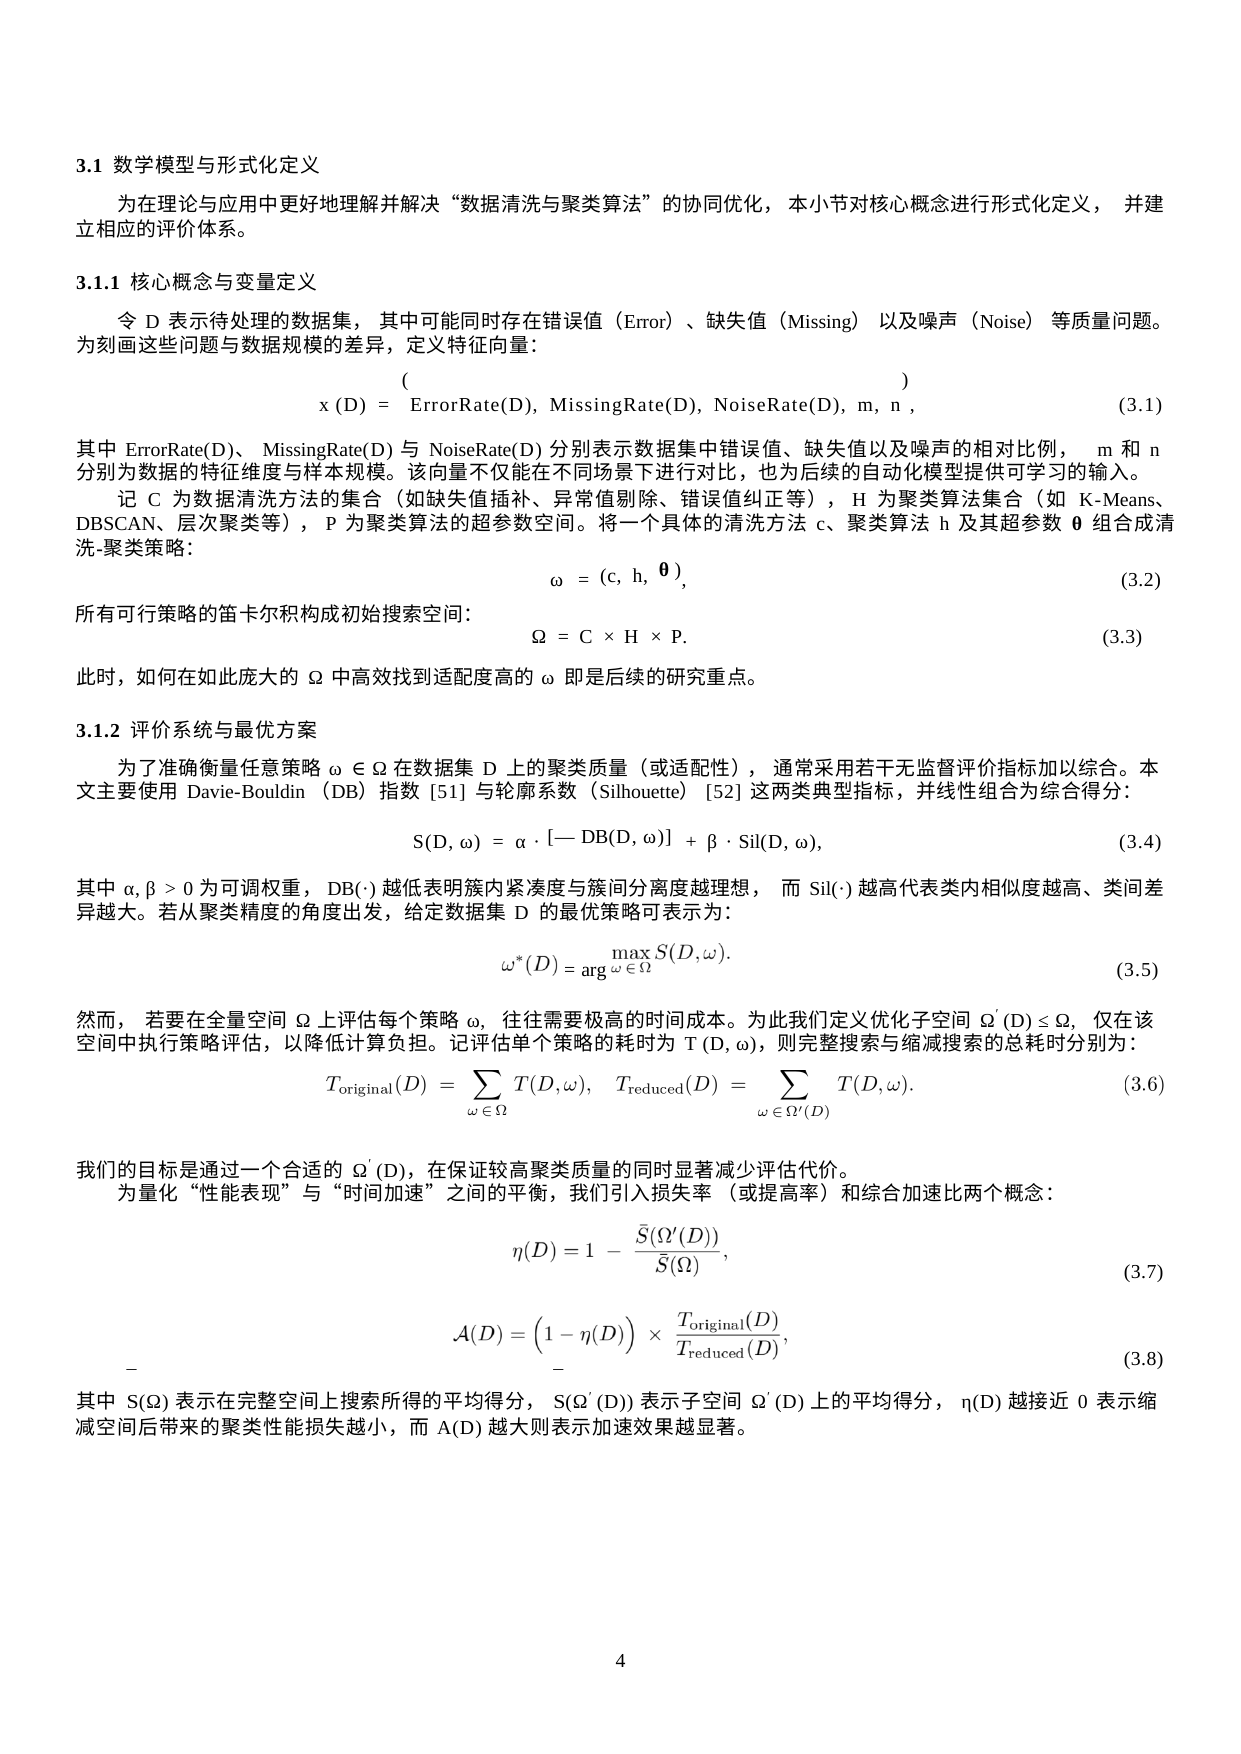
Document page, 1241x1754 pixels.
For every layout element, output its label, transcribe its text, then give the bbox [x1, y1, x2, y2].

text 其中 ErrorRate(D)、 MissingRate(D) 与 NoiseRate(D) 分别表示数据集中错误值、缺失值以及噪声的相对比例， m 和 n 分别为数据的特征维度与样本规模。该向量不仅能在不同场景下进行对比，也为后续的自动化模型提供可学习的输入。 [76, 437, 1165, 486]
text 为量化“性能表现”与“时间加速”之间的平衡，我们引入损失率 （或提高率）和综合加速比两个概念： [117, 1183, 1175, 1205]
text 减空间后带来的聚类性能损失越小，而 A(D) 越大则表示加速效果越显著。 [76, 1416, 1175, 1439]
text 所有可行策略的笛卡尔积构成初始搜索空间： [76, 603, 1175, 627]
picture [611, 943, 731, 976]
text 然而， 若要在全量空间 Ω 上评估每个策略 ω, 往往需要极高的时间成本。为此我们定义优化子空间 Ω′ (D) ≤ Ω, 仅在该 空间中执行策略评估，以降低计算负担。记评估单个策略的耗时为 T (D, ω)，则完整搜索与缩减搜索的总耗时分别为： [76, 1008, 1164, 1056]
text 为在理论与应用中更好地理解并解决“数据清洗与聚类算法”的协同优化， 本小节对核心概念进行形式化定义， 并建 立相应的评价体系。 [76, 192, 1165, 242]
text x (D) = (ErrorRate(D), MissingRate(D), NoiseRate(D), m, n), (3.1) [319, 377, 1175, 415]
text S(D, ω) = α · [— DB(D, ω)] + β · Sil(D, ω), (3.4) [413, 831, 1175, 851]
text 记 C 为数据清洗方法的集合（如缺失值插补、异常值剔除、错误值纠正等）， H 为聚类算法集合（如 K-Means、 DBSCAN、层次聚类等）， P 为聚类算法的超参数空间。将一个具体的清洗方法 c、聚类算法 h 及其超参数 θ 组合成清 洗-聚类策略： [76, 487, 1175, 561]
picture [453, 1310, 788, 1360]
text 其中 (Ω) 表示在完整空间上搜索所得的平均得分， (Ω′ (D)) 表示子空间 Ω′ (D) 上的平均得分， η(D) 越接近 0 表示缩 [76, 1383, 1175, 1413]
picture [512, 1221, 728, 1277]
text 为了准确衡量任意策略 ω ∈ Ω 在数据集 D 上的聚类质量（或适配性）， 通常采用若干无监督评价指标加以综合。本 文主要使用 Davie-Bouldin （DB）指数 [51] 与轮廓系数（Silhouette） [52] 这两类典型指标，并线性组合为综合得分： [76, 756, 1165, 804]
picture [326, 1070, 1165, 1120]
text 令 D 表示待处理的数据集， 其中可能同时存在错误值（Error）、缺失值（Missing） 以及噪声（Noise） 等质量问题。 为刻画这些问题与数据规模的差异，定义特征向量： [76, 308, 1175, 358]
text 3.1.2 评价系统与最优方案 [76, 718, 1175, 742]
text = arg (3.5) [502, 952, 1175, 982]
picture [501, 953, 559, 976]
text 3.1 数学模型与形式化定义 [76, 153, 1175, 177]
text 3.1.1 核心概念与变量定义 [76, 270, 1175, 294]
text 其中 α, β > 0 为可调权重， DB(·) 越低表明簇内紧凑度与簇间分离度越理想， 而 Sil(·) 越高代表类内相似度越高、类间差 异越大。若从聚类精度的角度出发，给定数据集 D 的最优策略可表示为： [76, 876, 1165, 925]
text 我们的目标是通过一个合适的 Ω′ (D)，在保证较高聚类质量的同时显著减少评估代价。 [76, 1158, 1175, 1182]
text ω = (c, h, θ ), (3.2) [550, 561, 1175, 588]
text Ω = C × H × P. (3.3) [531, 630, 1175, 647]
text 此时，如何在如此庞大的 Ω 中高效找到适配度高的 ω 即是后续的研究重点。 [76, 664, 1175, 690]
